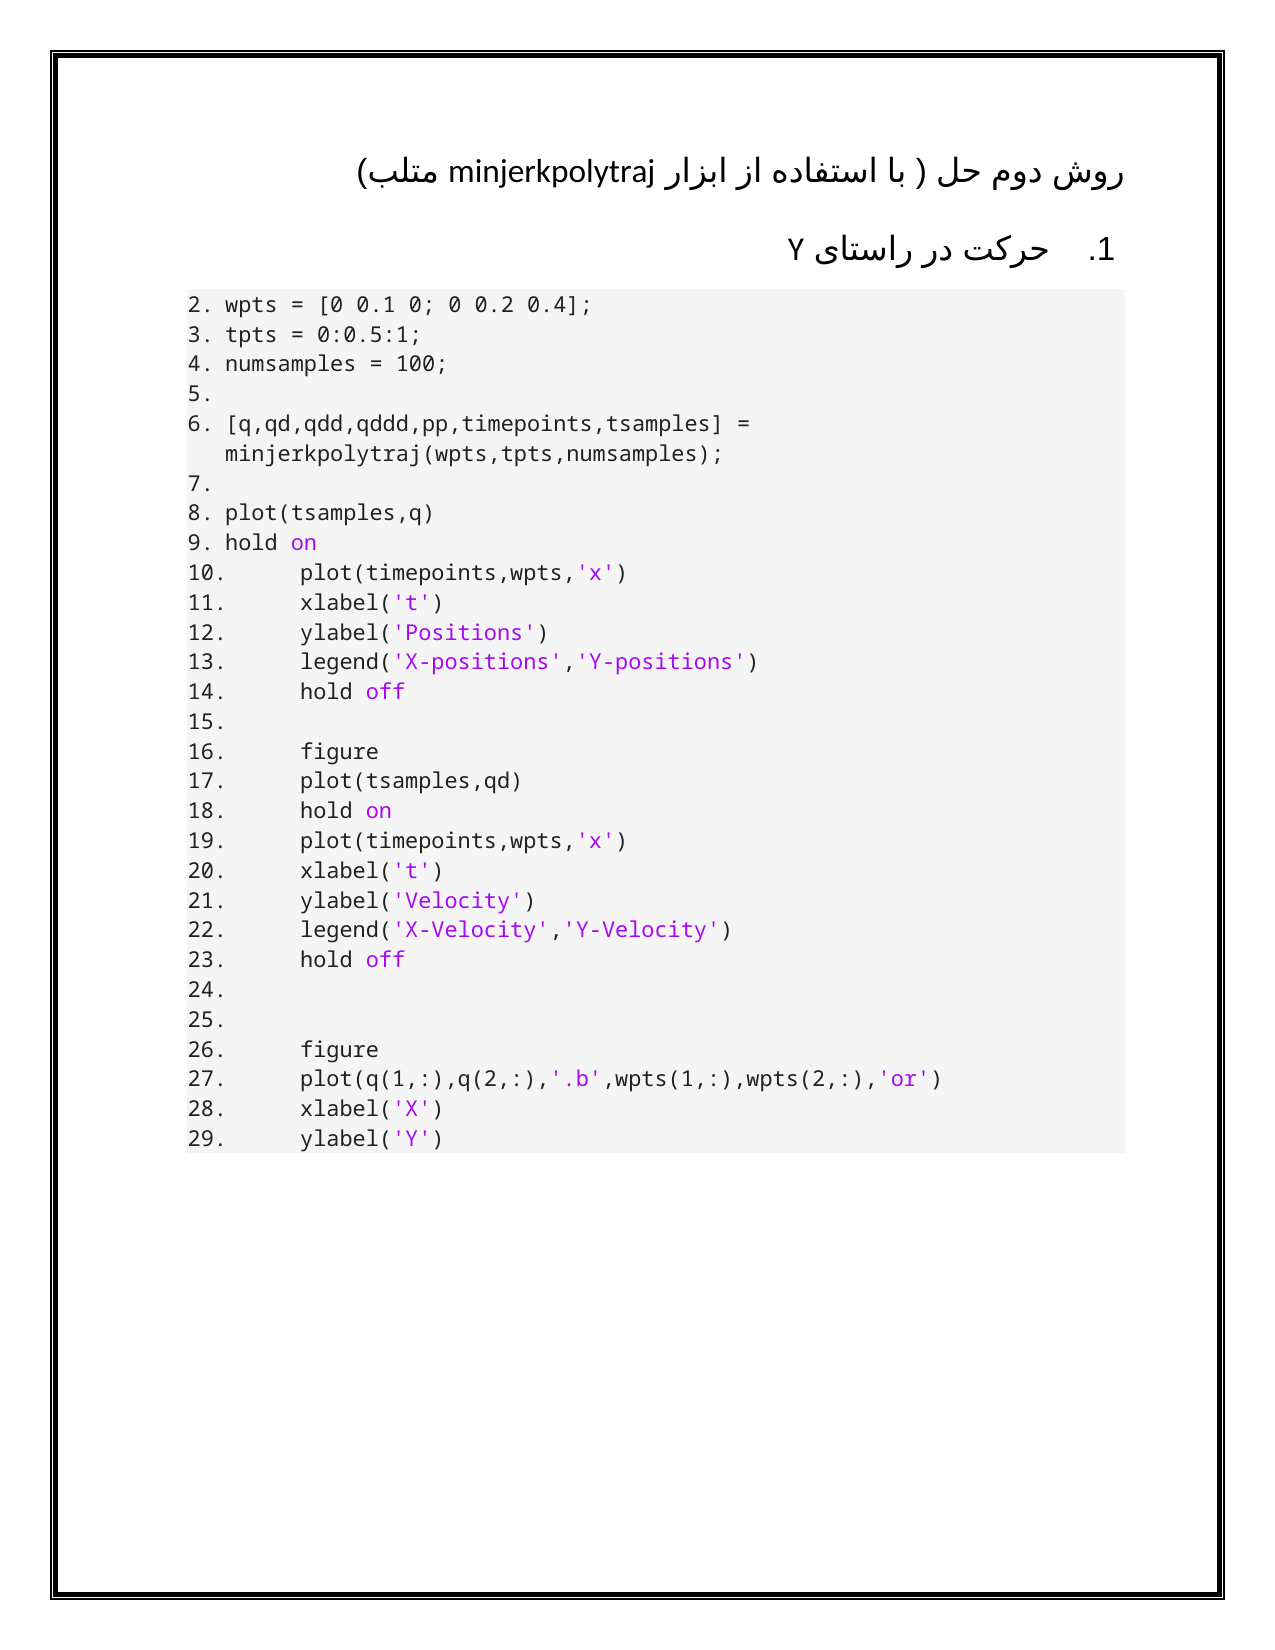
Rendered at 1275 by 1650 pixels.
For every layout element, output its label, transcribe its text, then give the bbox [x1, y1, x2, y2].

list حرکت در راستای Y [150, 228, 1087, 268]
list xlabel('t') [187, 587, 1125, 616]
list xlabel('t') [187, 855, 1125, 884]
list [q,qd,qdd,qddd,pp,timepoints,tsamples] = minjerkpolytraj(wpts,tpts,numsamples); [187, 408, 1125, 467]
list plot(tsamples,qd) [187, 765, 1125, 795]
list wpts = [0 0.1 0; 0 0.2 0.4]; [187, 289, 1125, 318]
list hold on [187, 795, 1125, 825]
list ylabel('Positions') [187, 616, 1125, 646]
list legend('X-Velocity','Y-Velocity') [187, 914, 1125, 944]
list plot(tsamples,q) [187, 497, 1125, 527]
list legend('X-positions','Y-positions') [187, 646, 1125, 676]
list figure [187, 736, 1125, 765]
list ylabel('Y') [187, 1123, 1125, 1153]
list xlabel('X') [187, 1093, 1125, 1123]
list numsamples = 100; [187, 348, 1125, 378]
list hold off [187, 676, 1125, 706]
list plot(timepoints,wpts,'x') [187, 825, 1125, 855]
list plot(q(1,:),q(2,:),'.b',wpts(1,:),wpts(2,:),'or') [187, 1063, 1125, 1093]
text روش دوم حل ( با استفاده از ابزار minjerkpolytraj متلب) [150, 150, 1125, 191]
list hold on [187, 527, 1125, 557]
list ylabel('Velocity') [187, 884, 1125, 914]
list plot(timepoints,wpts,'x') [187, 557, 1125, 587]
list hold off [187, 944, 1125, 974]
list tpts = 0:0.5:1; [187, 318, 1125, 348]
list figure [187, 1033, 1125, 1063]
